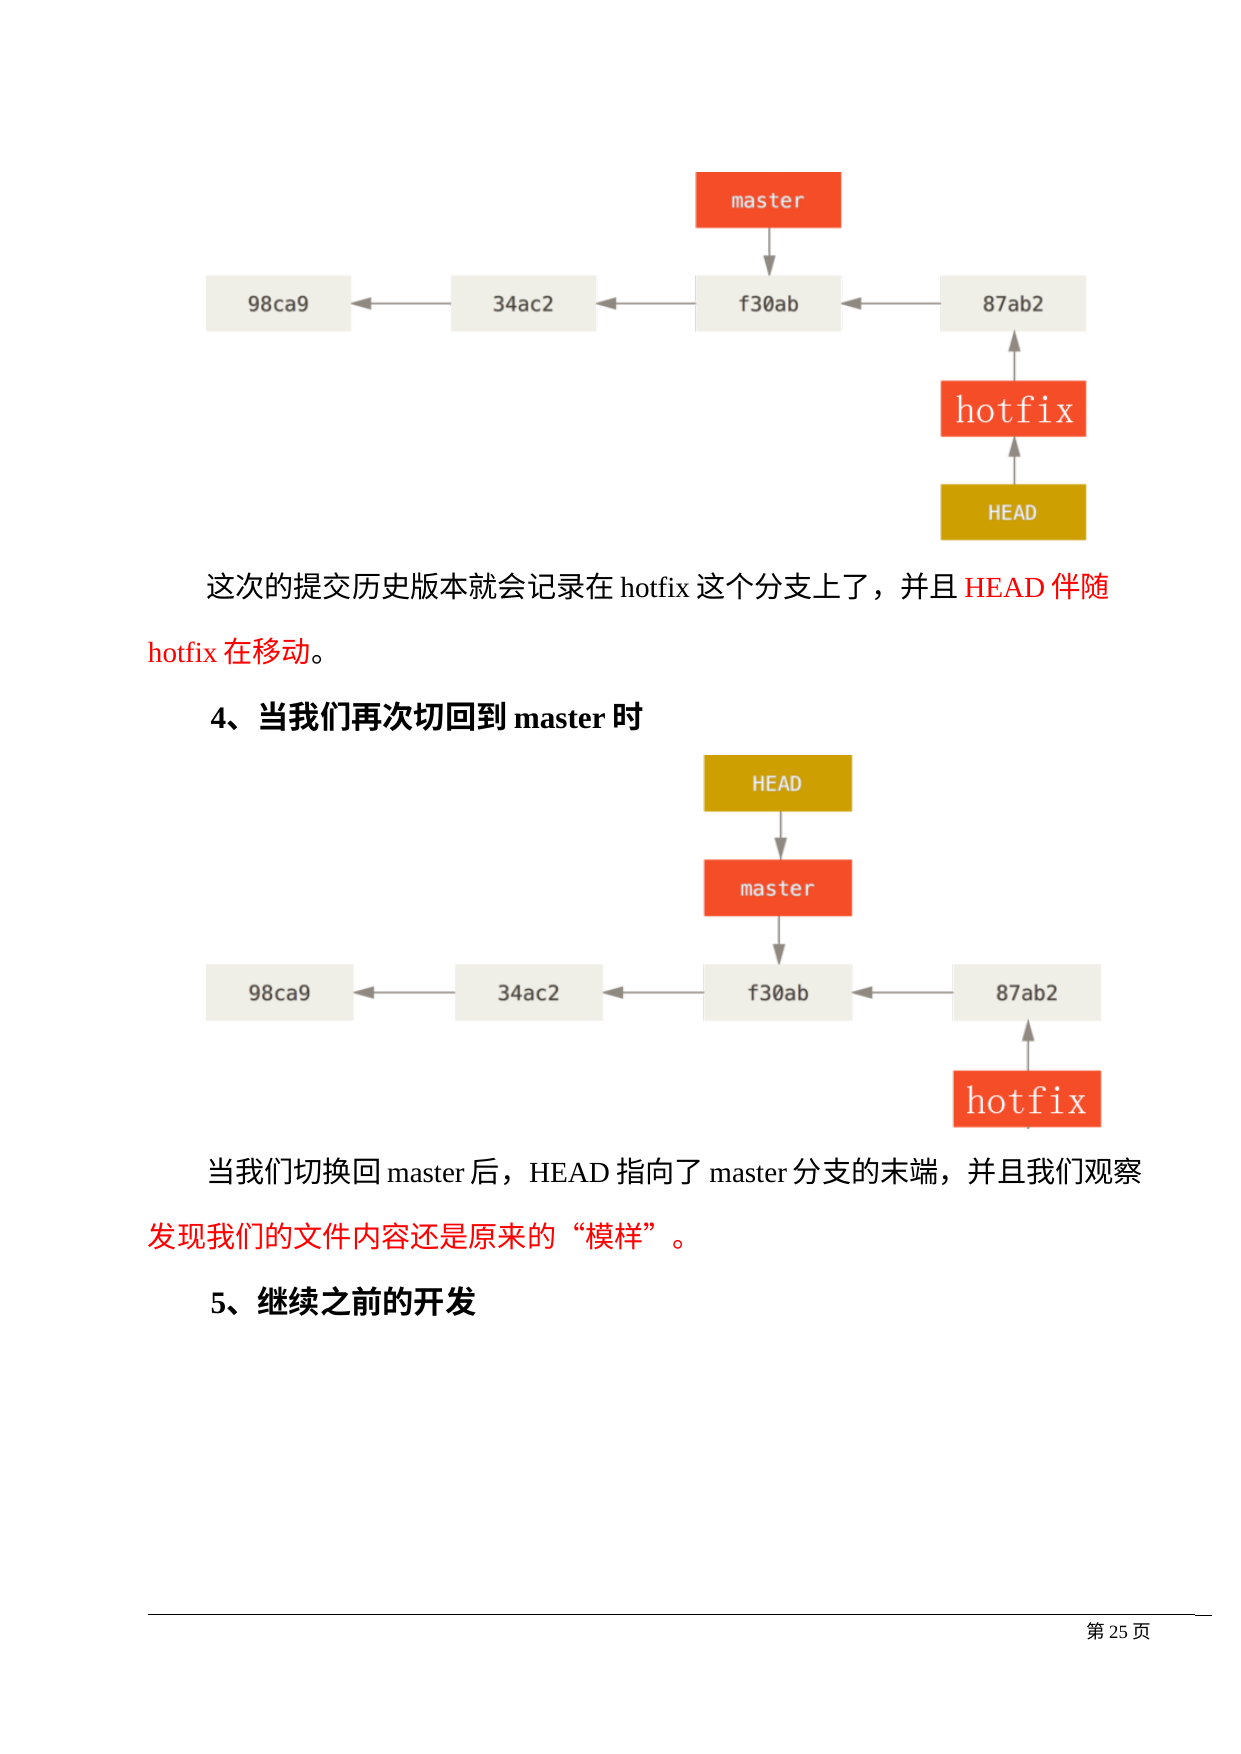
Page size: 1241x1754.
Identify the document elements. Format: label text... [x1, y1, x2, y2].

text 4、当我们再次切回到master时 [148, 682, 1152, 747]
text 当我们切换回master后，HEAD指向了master分支的末端，并且我们观察发现我们的文件内容还是原来的“模样”。 [148, 1137, 1152, 1267]
picture [206, 172, 1088, 542]
text 5、继续之前的开发 [148, 1267, 1152, 1332]
picture [206, 755, 1103, 1129]
text 这次的提交历史版本就会记录在hotfix这个分支上了，并且HEAD伴随hotfix在移动。 [148, 552, 1152, 682]
